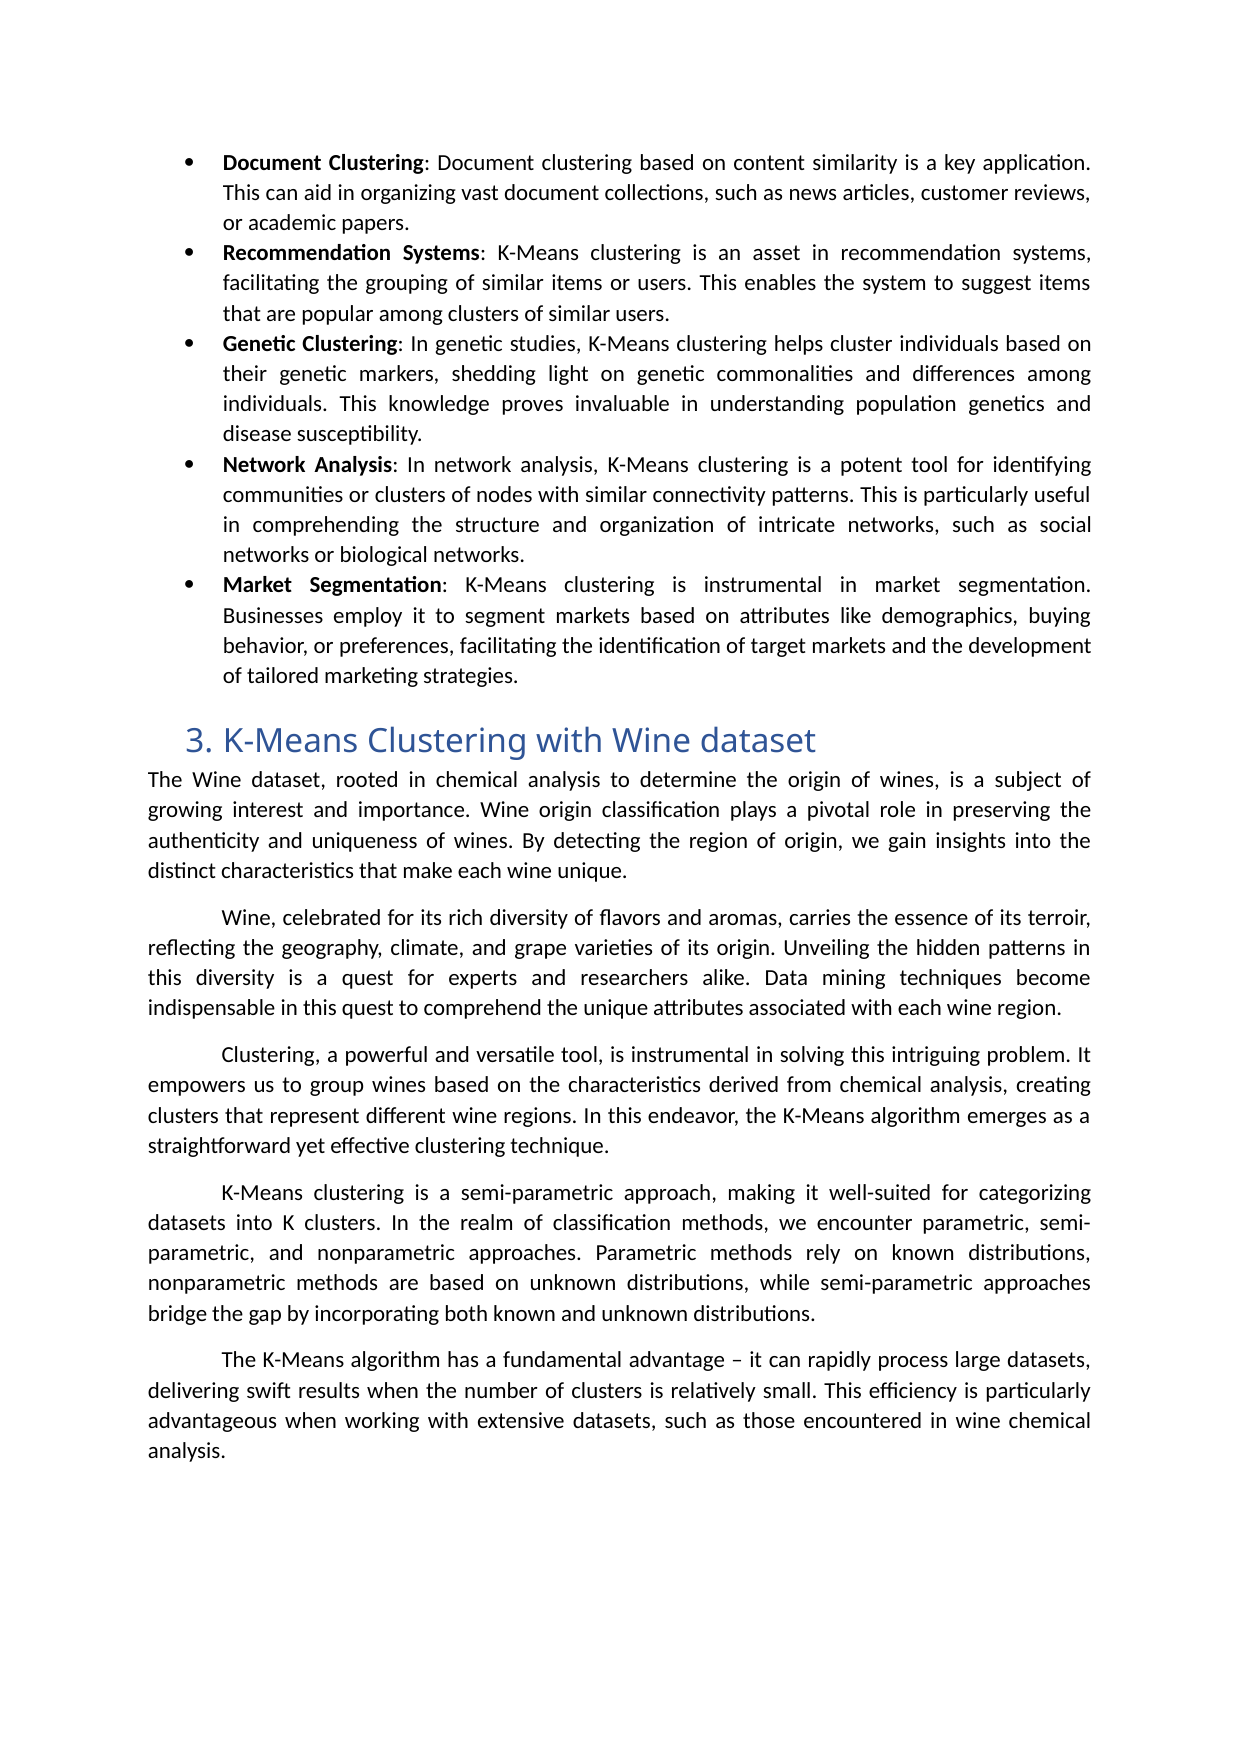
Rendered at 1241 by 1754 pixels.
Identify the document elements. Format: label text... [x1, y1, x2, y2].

text The Wine dataset, rooted in chemical analysis to determine the origin of wines, is a subject of growing interest and importance. Wine origin classification plays a pivotal role in preserving the authenticity and uniqueness of wines. By detecting the region of origin, we gain insights into the distinct characteristics that make each wine unique. [148, 765, 1093, 884]
list Market Segmentation: K-Means clustering is instrumental in market segmentation. Businesses employ it to segment markets based on attributes like demographics, buying behavior, or preferences, facilitating the identification of target markets and the development of tailored marketing strategies. [185, 571, 1093, 689]
list Recommendation Systems: K-Means clustering is an asset in recommendation systems, facilitating the grouping of similar items or users. This enables the system to suggest items that are popular among clusters of similar users. [185, 238, 1093, 327]
text The K-Means algorithm has a fundamental advantage – it can rapidly process large datasets, delivering swift results when the number of clusters is relatively small. This efficiency is particularly advantageous when working with extensive datasets, such as those encountered in wine chemical analysis. [148, 1346, 1093, 1464]
text Wine, celebrated for its rich diversity of flavors and aromas, carries the essence of its terroir, reflecting the geography, climate, and grape varieties of its origin. Unveiling the hidden patterns in this diversity is a quest for experts and researchers alike. Data mining techniques become indispensable in this quest to comprehend the unique attributes associated with each wine region. [148, 903, 1093, 1021]
list Network Analysis: In network analysis, K-Means clustering is a potent tool for identifying communities or clusters of nodes with similar connectivity patterns. This is particularly useful in comprehending the structure and organization of intricate networks, such as social networks or biological networks. [185, 450, 1093, 568]
text K-Means clustering is a semi-parametric approach, making it well-suited for categorizing datasets into K clusters. In the realm of classification methods, we encounter parametric, semi-parametric, and nonparametric approaches. Parametric methods rely on known distributions, nonparametric methods are based on unknown distributions, while semi-parametric approaches bridge the gap by incorporating both known and unknown distributions. [148, 1178, 1093, 1327]
subtitle K-Means Clustering with Wine dataset [185, 716, 1093, 762]
list Document Clustering: Document clustering based on content similarity is a key application. This can aid in organizing vast document collections, such as news articles, customer reviews, or academic papers. [185, 148, 1093, 236]
text Clustering, a powerful and versatile tool, is instrumental in solving this intriguing problem. It empowers us to group wines based on the characteristics derived from chemical analysis, creating clusters that represent different wine regions. In this endeavor, the K-Means algorithm emerges as a straightforward yet effective clustering technique. [148, 1040, 1093, 1159]
list Genetic Clustering: In genetic studies, K-Means clustering helps cluster individuals based on their genetic markers, shedding light on genetic commonalities and differences among individuals. This knowledge proves invaluable in understanding population genetics and disease susceptibility. [185, 329, 1093, 447]
